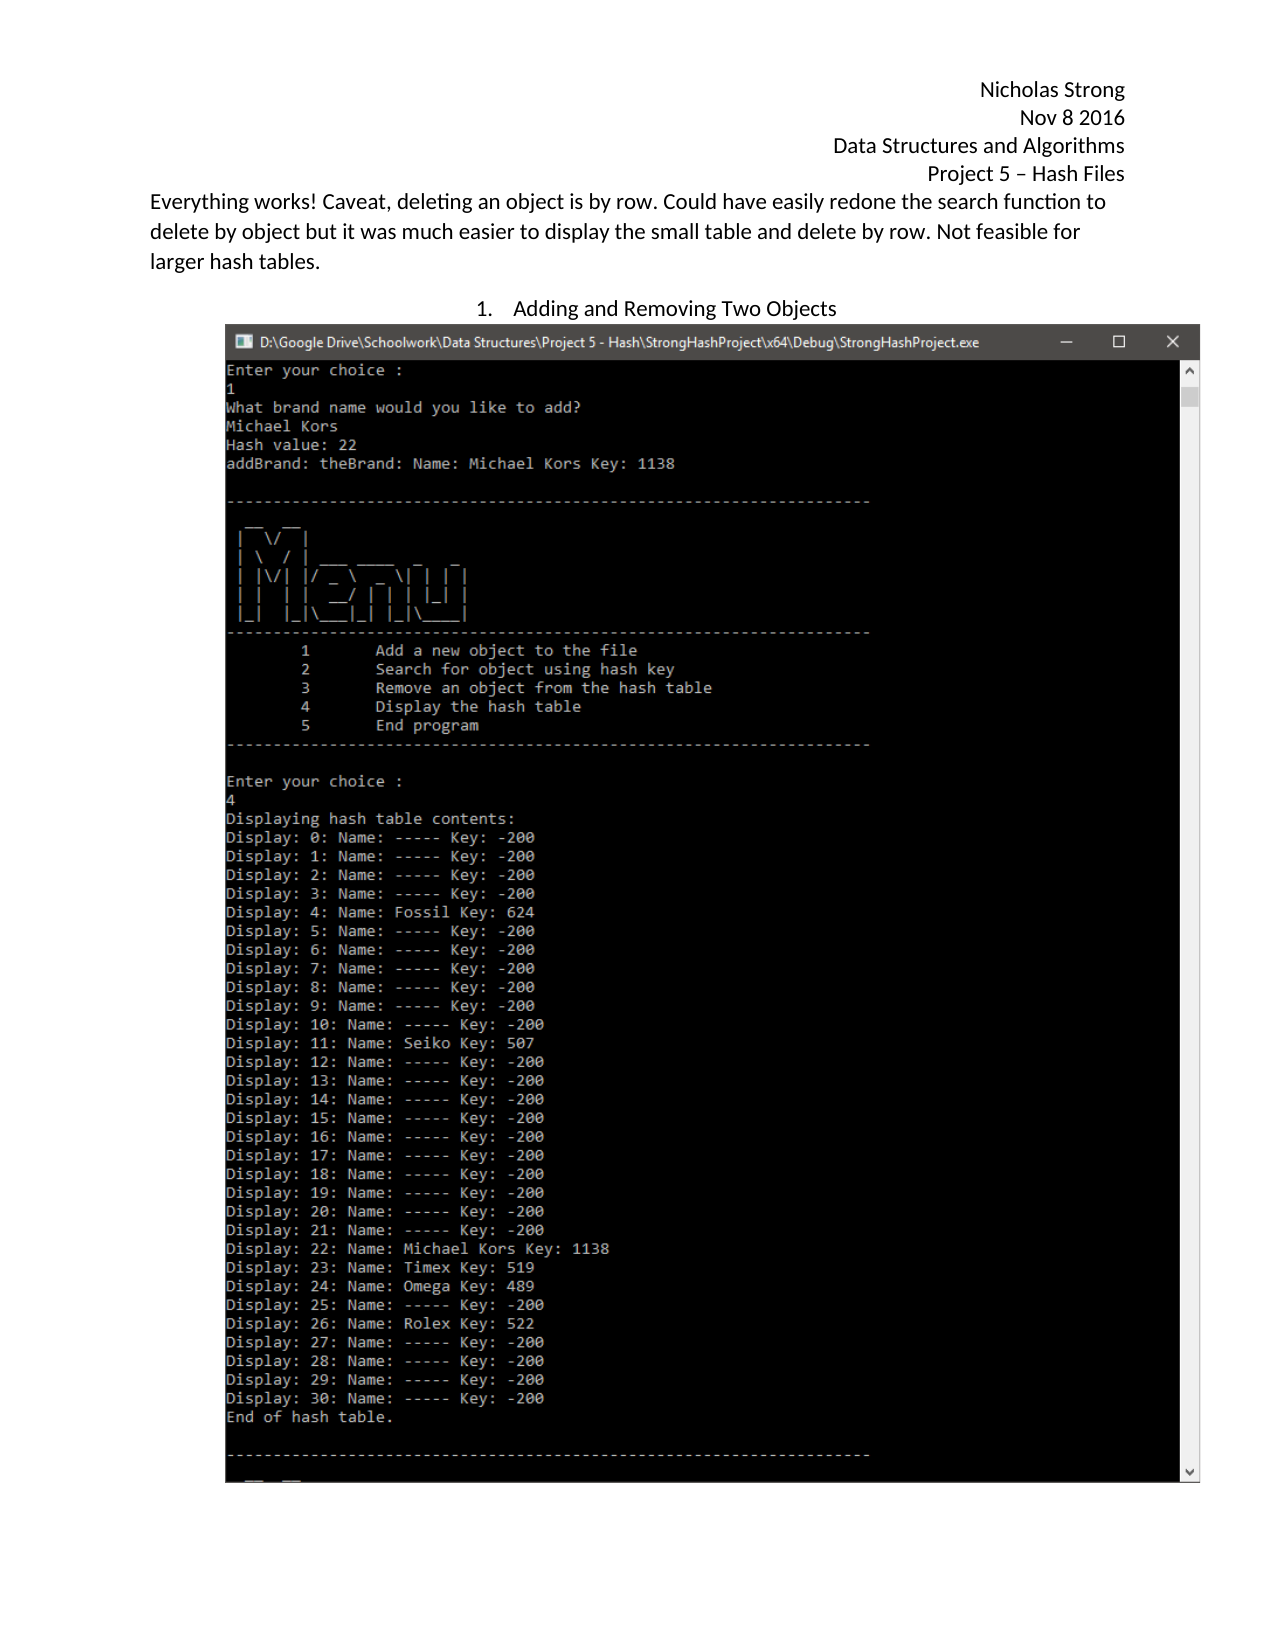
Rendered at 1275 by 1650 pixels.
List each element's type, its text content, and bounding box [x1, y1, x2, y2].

picture [225, 324, 1200, 1483]
text Everything works! Caveat, deleting an object is by row. Could have easily redone the search function to delete by object but it was much easier to display the small table and delete by row. Not feasible for larger hash tables. [150, 187, 1125, 276]
